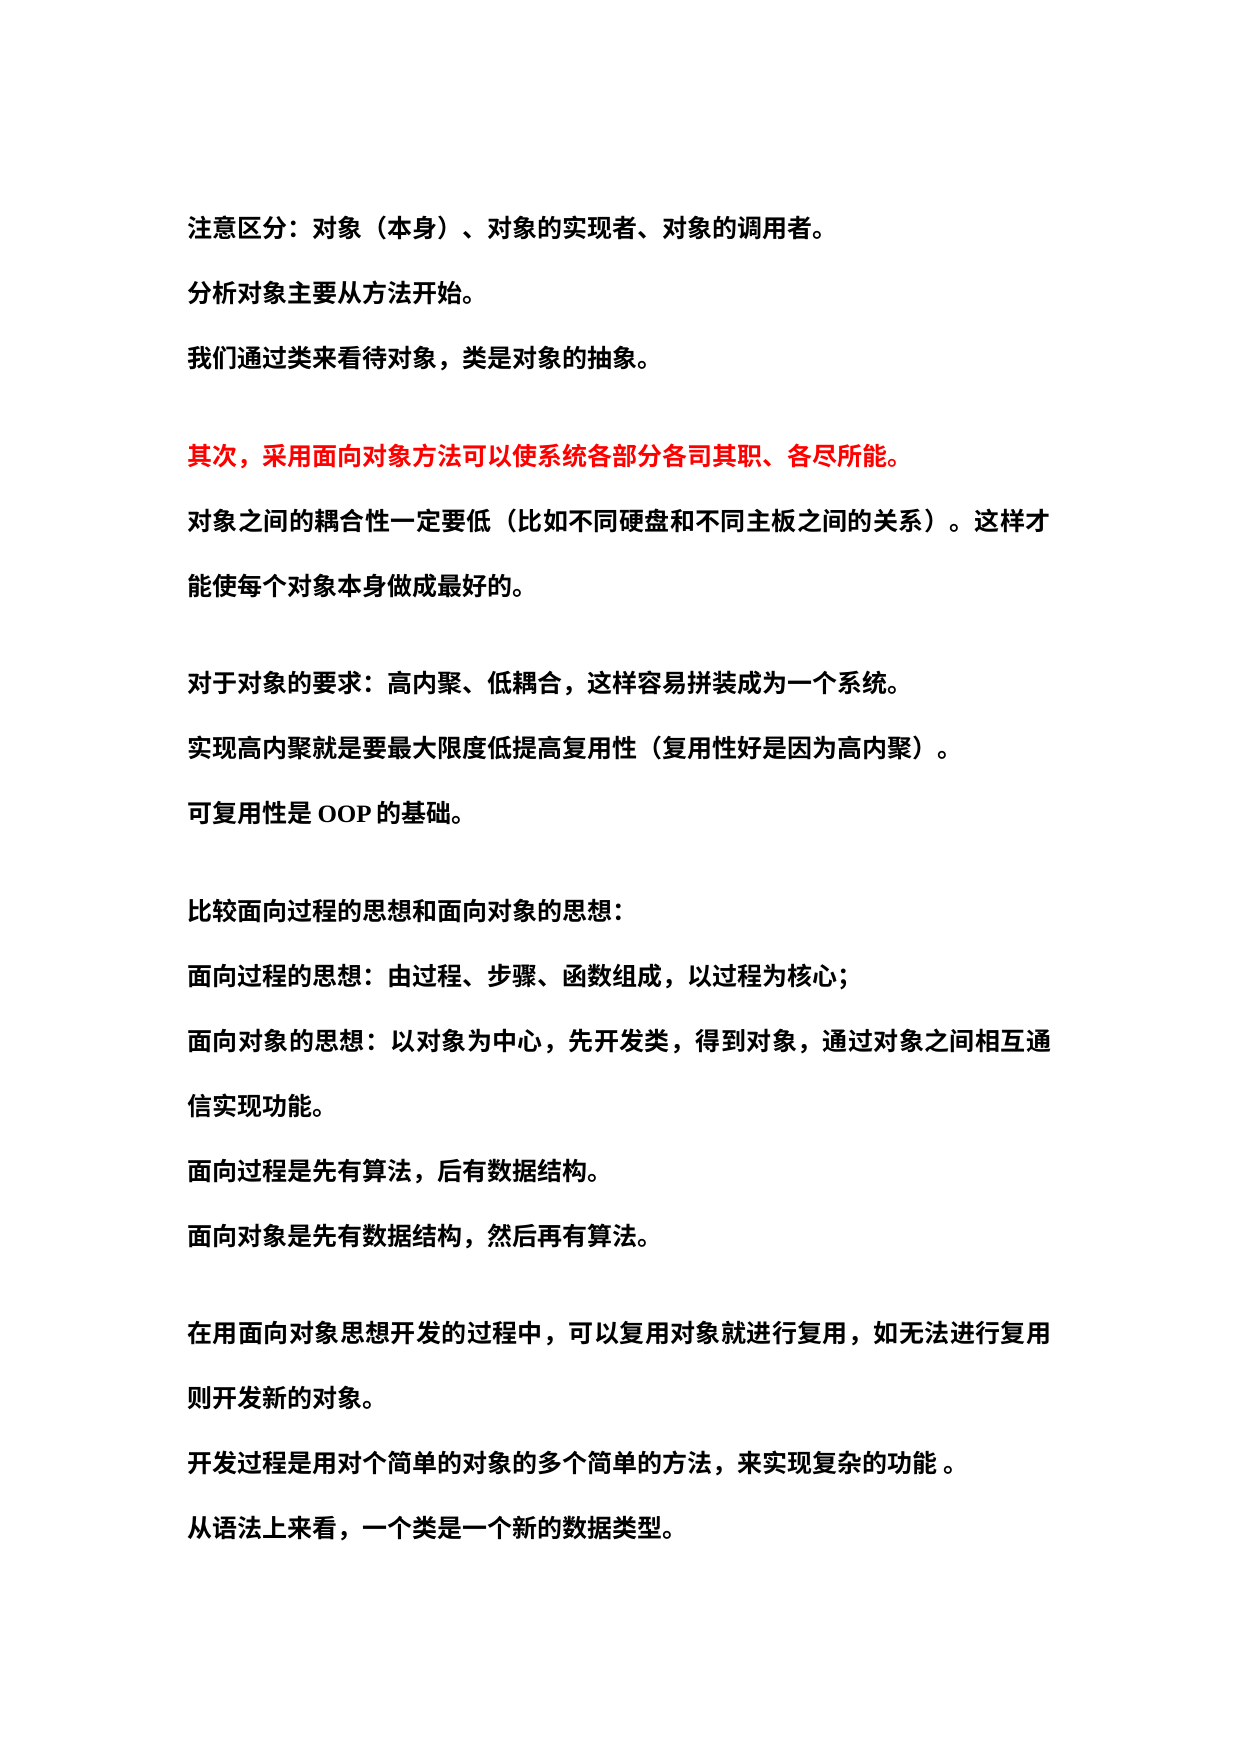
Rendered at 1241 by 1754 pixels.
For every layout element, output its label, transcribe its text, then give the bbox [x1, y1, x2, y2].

text 可复用性是OOP的基础。 [187, 779, 1053, 844]
text 比较面向过程的思想和面向对象的思想： [187, 877, 1053, 942]
text 面向对象是先有数据结构，然后再有算法。 [187, 1202, 1053, 1267]
text 实现高内聚就是要最大限度低提高复用性（复用性好是因为高内聚）。 [187, 714, 1053, 779]
text 我们通过类来看待对象，类是对象的抽象。 [187, 324, 1053, 389]
text 分析对象主要从方法开始。 [187, 259, 1053, 324]
text 开发过程是用对个简单的对象的多个简单的方法，来实现复杂的功能 。 [187, 1429, 1053, 1494]
text 对于对象的要求：高内聚、低耦合，这样容易拼装成为一个系统。 [187, 649, 1053, 714]
text 注意区分：对象（本身）、对象的实现者、对象的调用者。 [187, 194, 1053, 259]
text 面向过程的思想：由过程、步骤、函数组成，以过程为核心； [187, 942, 1053, 1007]
text 对象之间的耦合性一定要低（比如不同硬盘和不同主板之间的关系）。这样才能使每个对象本身做成最好的。 [187, 487, 1053, 617]
text 面向对象的思想：以对象为中心，先开发类，得到对象，通过对象之间相互通信实现功能。 [187, 1007, 1053, 1137]
text 其次，采用面向对象方法可以使系统各部分各司其职、各尽所能。 [187, 422, 1053, 487]
text 从语法上来看，一个类是一个新的数据类型。 [187, 1494, 1053, 1559]
text 在用面向对象思想开发的过程中，可以复用对象就进行复用，如无法进行复用则开发新的对象。 [187, 1299, 1053, 1429]
text 面向过程是先有算法，后有数据结构。 [187, 1137, 1053, 1202]
